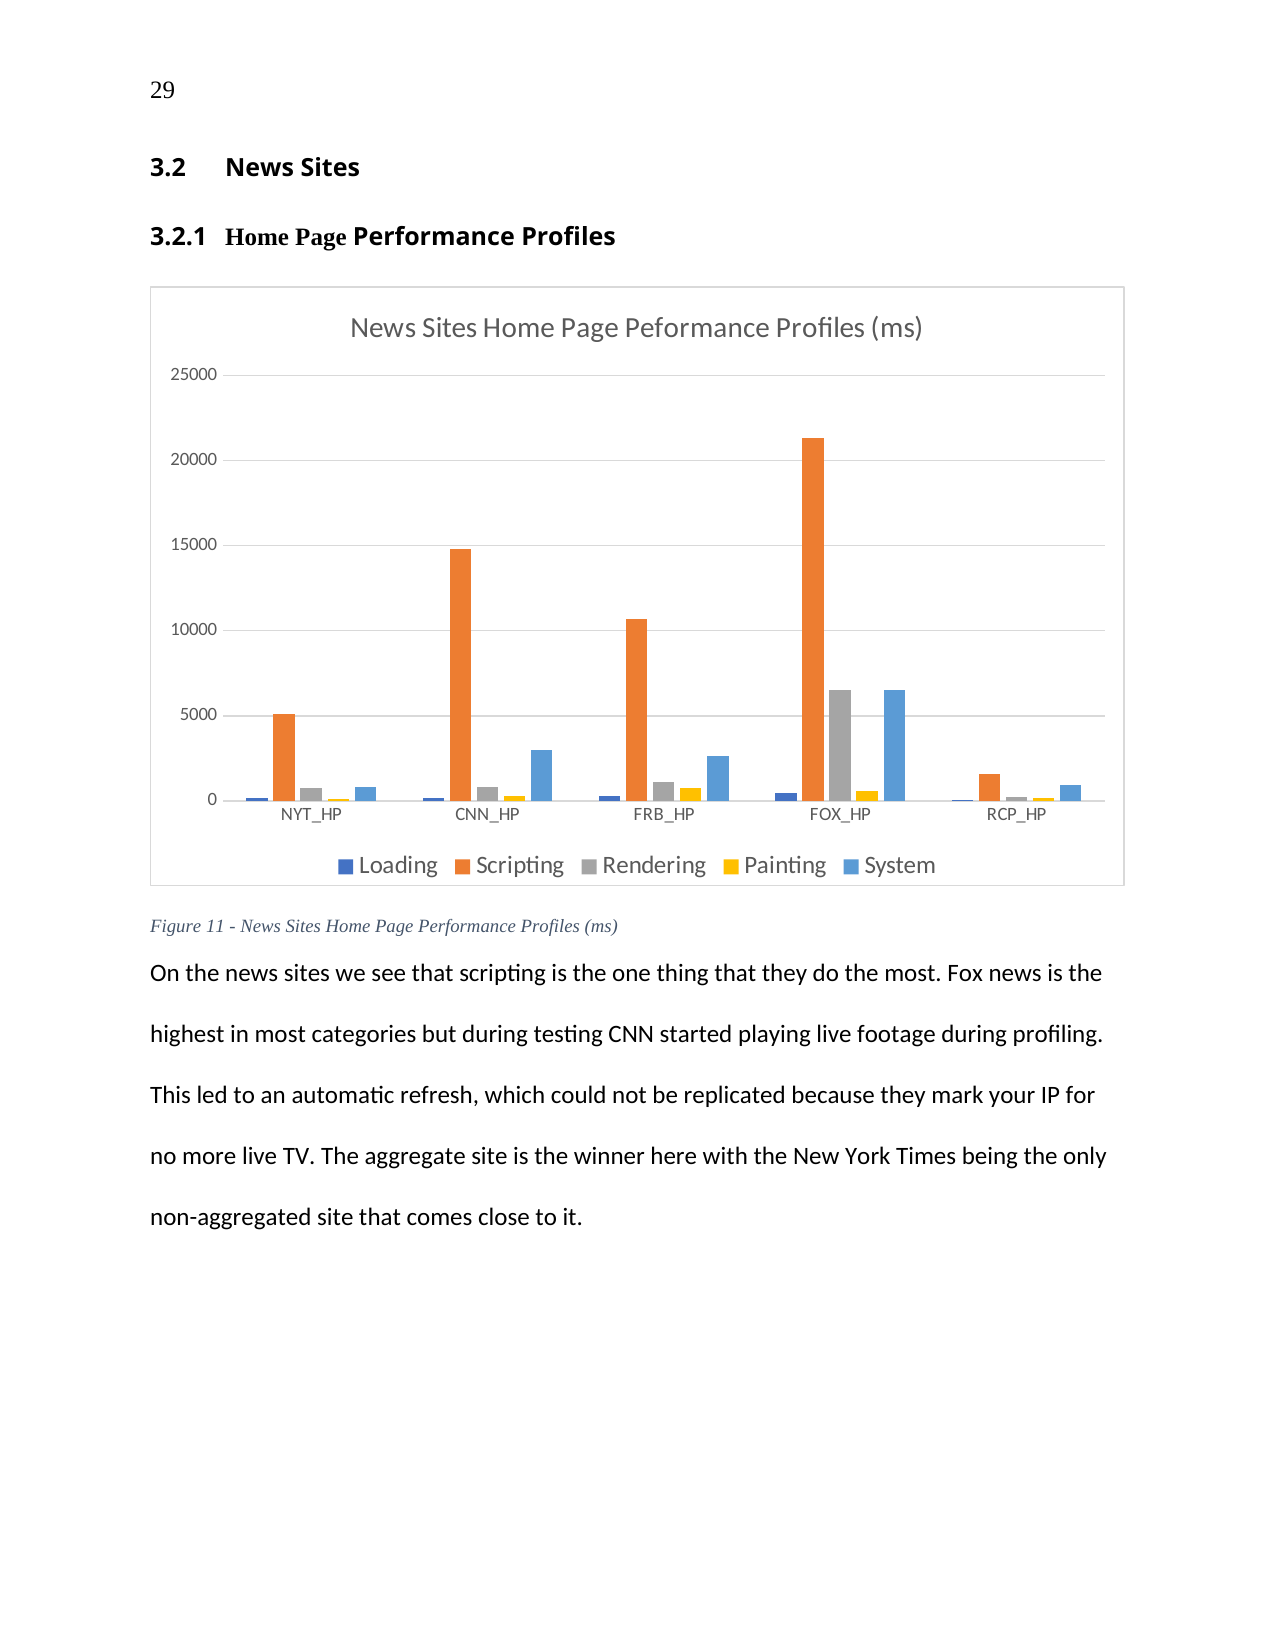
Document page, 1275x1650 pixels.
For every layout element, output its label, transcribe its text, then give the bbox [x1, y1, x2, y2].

text On the news sites we see that scripting is the one thing that they do the most. Fox news is the highest in most categories but during testing CNN started playing live footage during profiling. This led to an automatic refresh, which could not be replicated because they mark your IP for no more live TV. The aggregate site is the winner here with the New York Times being the only non-aggregated site that comes close to it. [150, 957, 1125, 1232]
text Figure 11 - News Sites Home Page Performance Profiles (ms) [150, 915, 1125, 937]
text 3.2 News Sites [150, 150, 1125, 184]
text 3.2.1 Home Page Performance Profiles [150, 218, 1125, 252]
